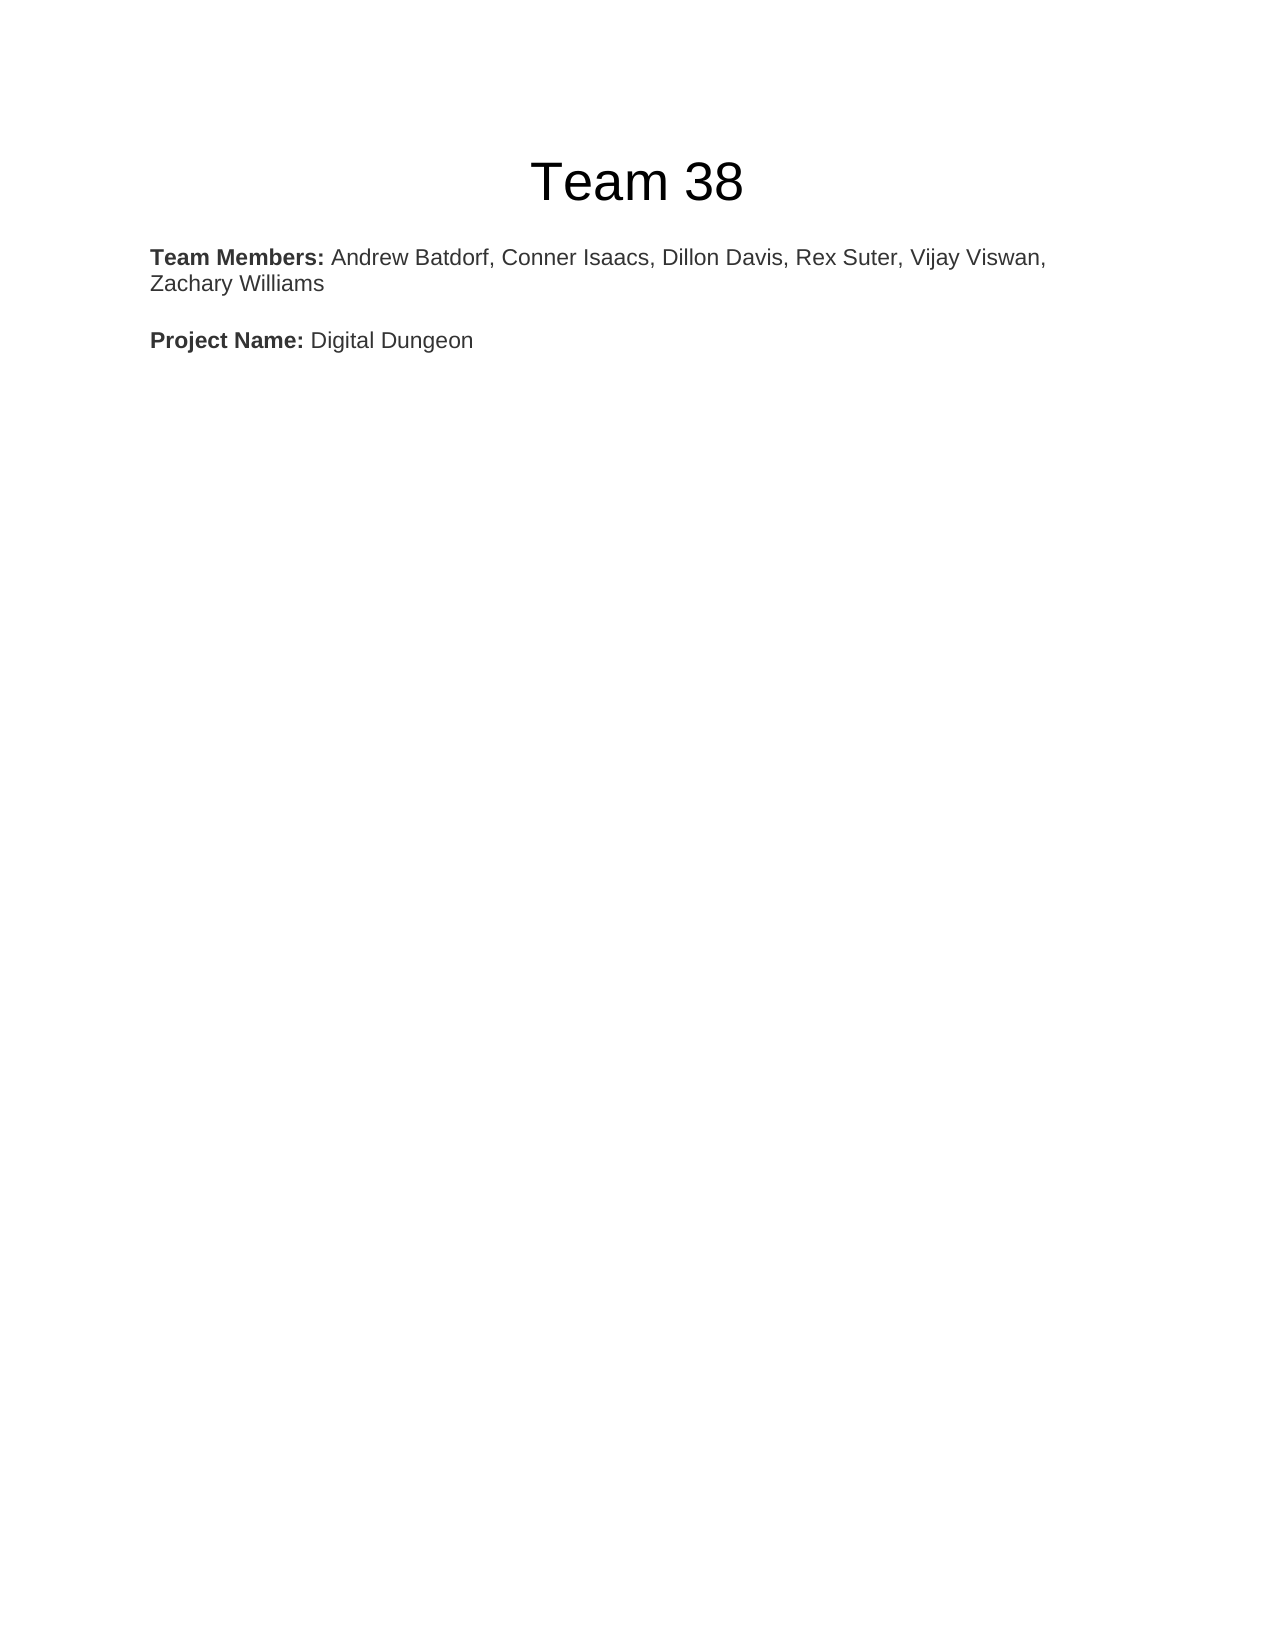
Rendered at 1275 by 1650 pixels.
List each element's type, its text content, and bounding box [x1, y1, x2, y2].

text Team Members: Andrew Batdorf, Conner Isaacs, Dillon Davis, Rex Suter, Vijay Viswan, Zachary Williams [150, 243, 1125, 296]
text Project Name: Digital Dungeon [150, 327, 1125, 354]
title Team 38 [150, 150, 1125, 212]
